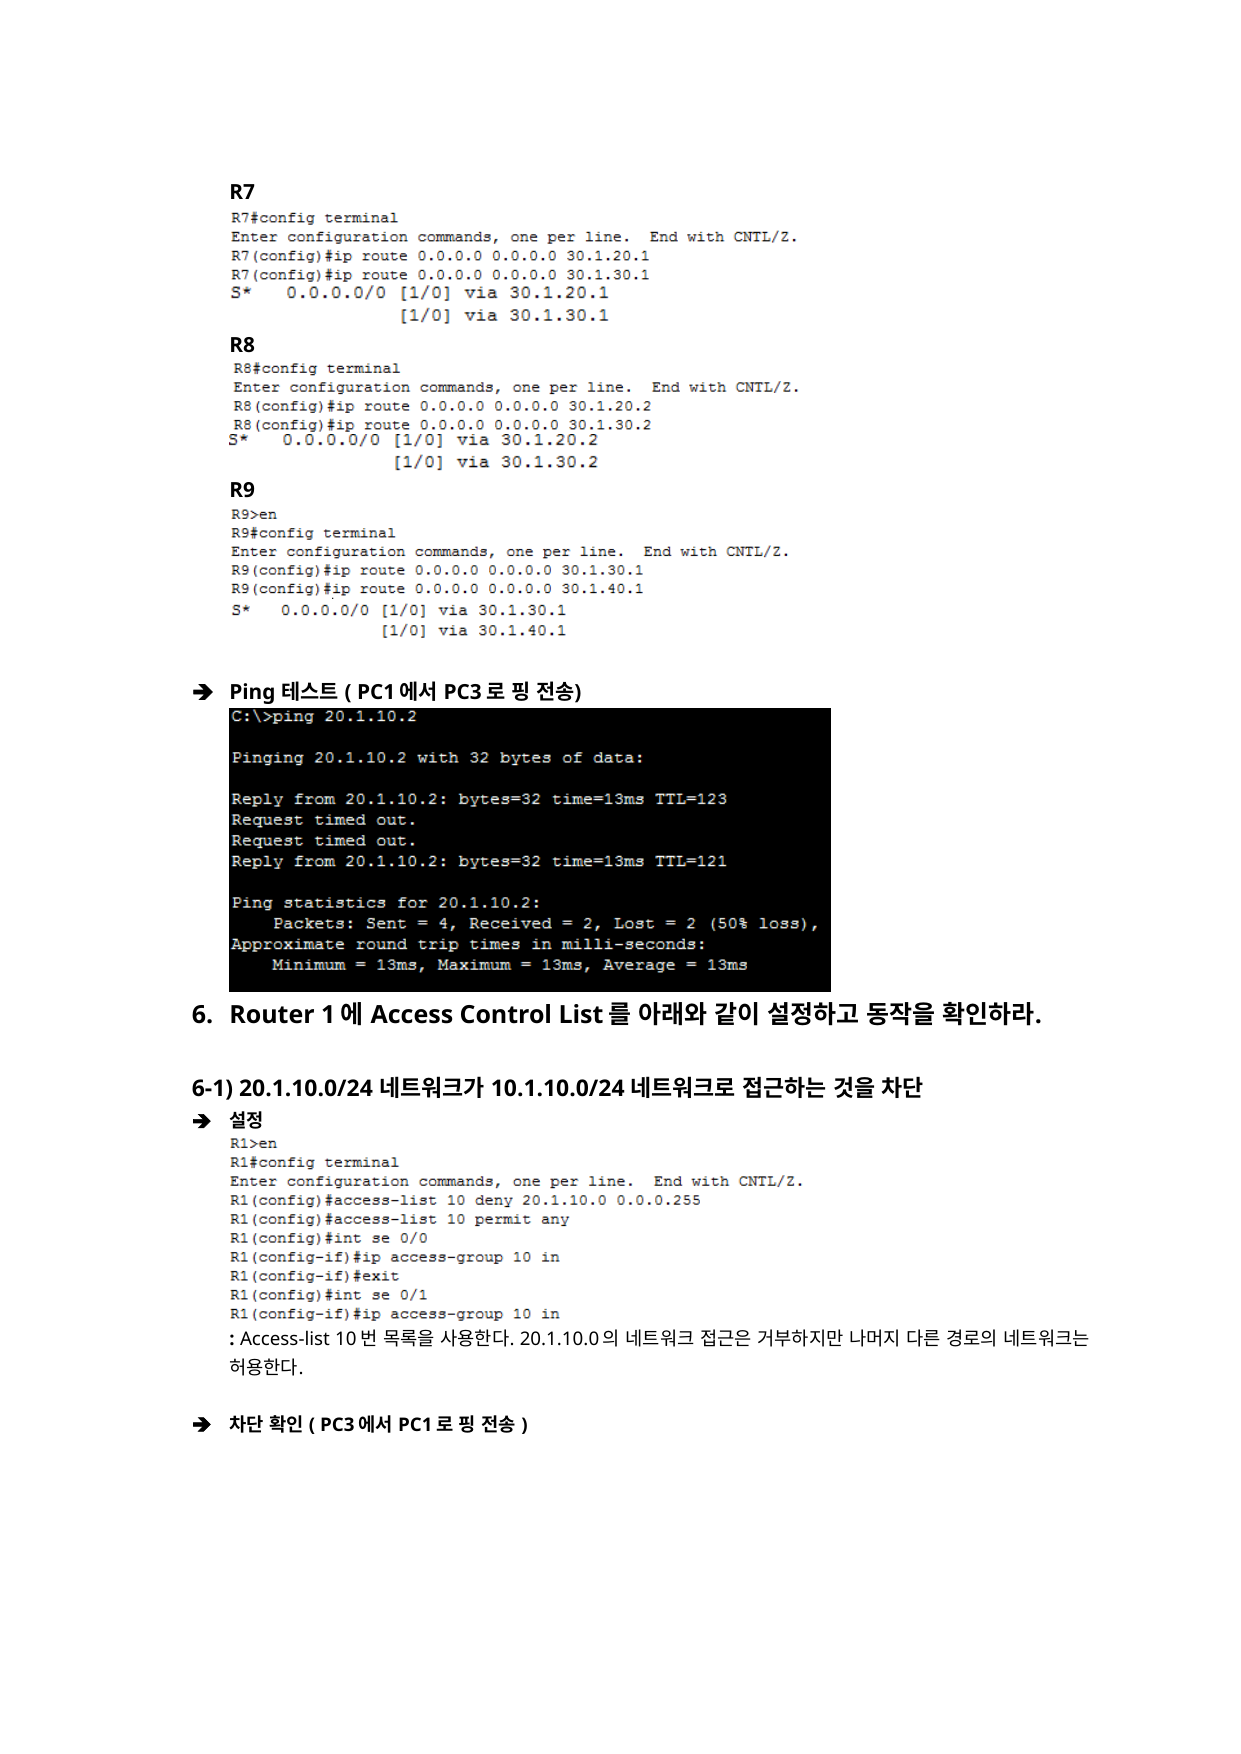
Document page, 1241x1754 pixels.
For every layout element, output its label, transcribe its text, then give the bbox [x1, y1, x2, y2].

text 6-1) 20.1.10.0/24 네트워크가 10.1.10.0/24 네트워크로 접근하는 것을 차단 [192, 1070, 1090, 1103]
list R8 [229, 330, 1090, 358]
picture [229, 360, 802, 433]
list Ping 테스트 ( PC1에서 PC3로 핑 전송) [192, 675, 1090, 706]
picture [229, 600, 584, 643]
picture [229, 207, 807, 283]
picture [229, 505, 794, 599]
picture [229, 434, 610, 473]
picture [229, 284, 618, 328]
list Router 1에 Access Control List를 아래와 같이 설정하고 동작을 확인하라. [192, 994, 1090, 1031]
picture [229, 708, 831, 992]
list 설정 [192, 1106, 1090, 1133]
list : Access-list 10번 목록을 사용한다. 20.1.10.0의 네트워크 접근은 거부하지만 나머지 다른 경로의 네트워크는 허용한다. [229, 1323, 1090, 1380]
list R7 [229, 177, 1090, 206]
list R9 [229, 475, 1090, 503]
picture [229, 1135, 813, 1322]
list 차단 확인 ( PC3에서 PC1로 핑 전송 ) [192, 1409, 1090, 1437]
